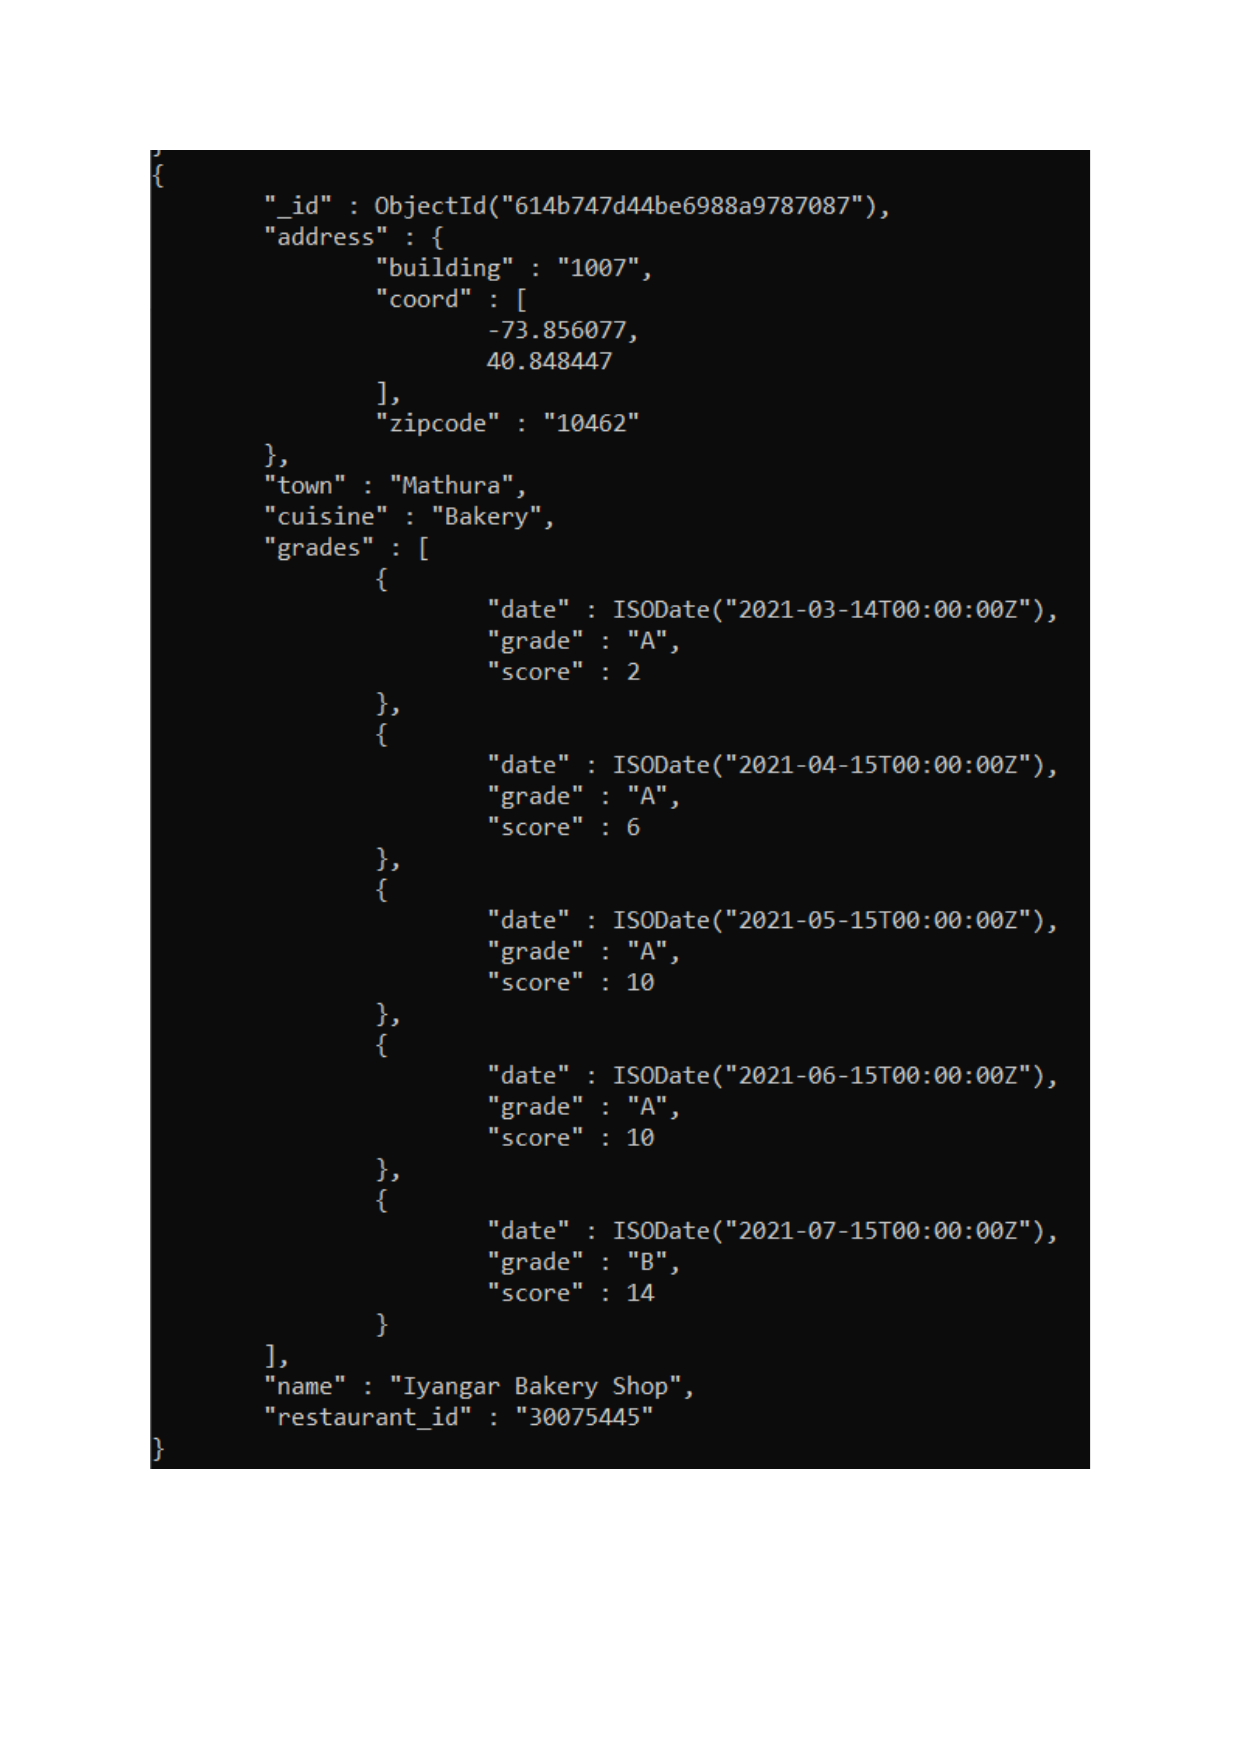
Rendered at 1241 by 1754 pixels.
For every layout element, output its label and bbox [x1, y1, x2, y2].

picture [150, 150, 1091, 1469]
